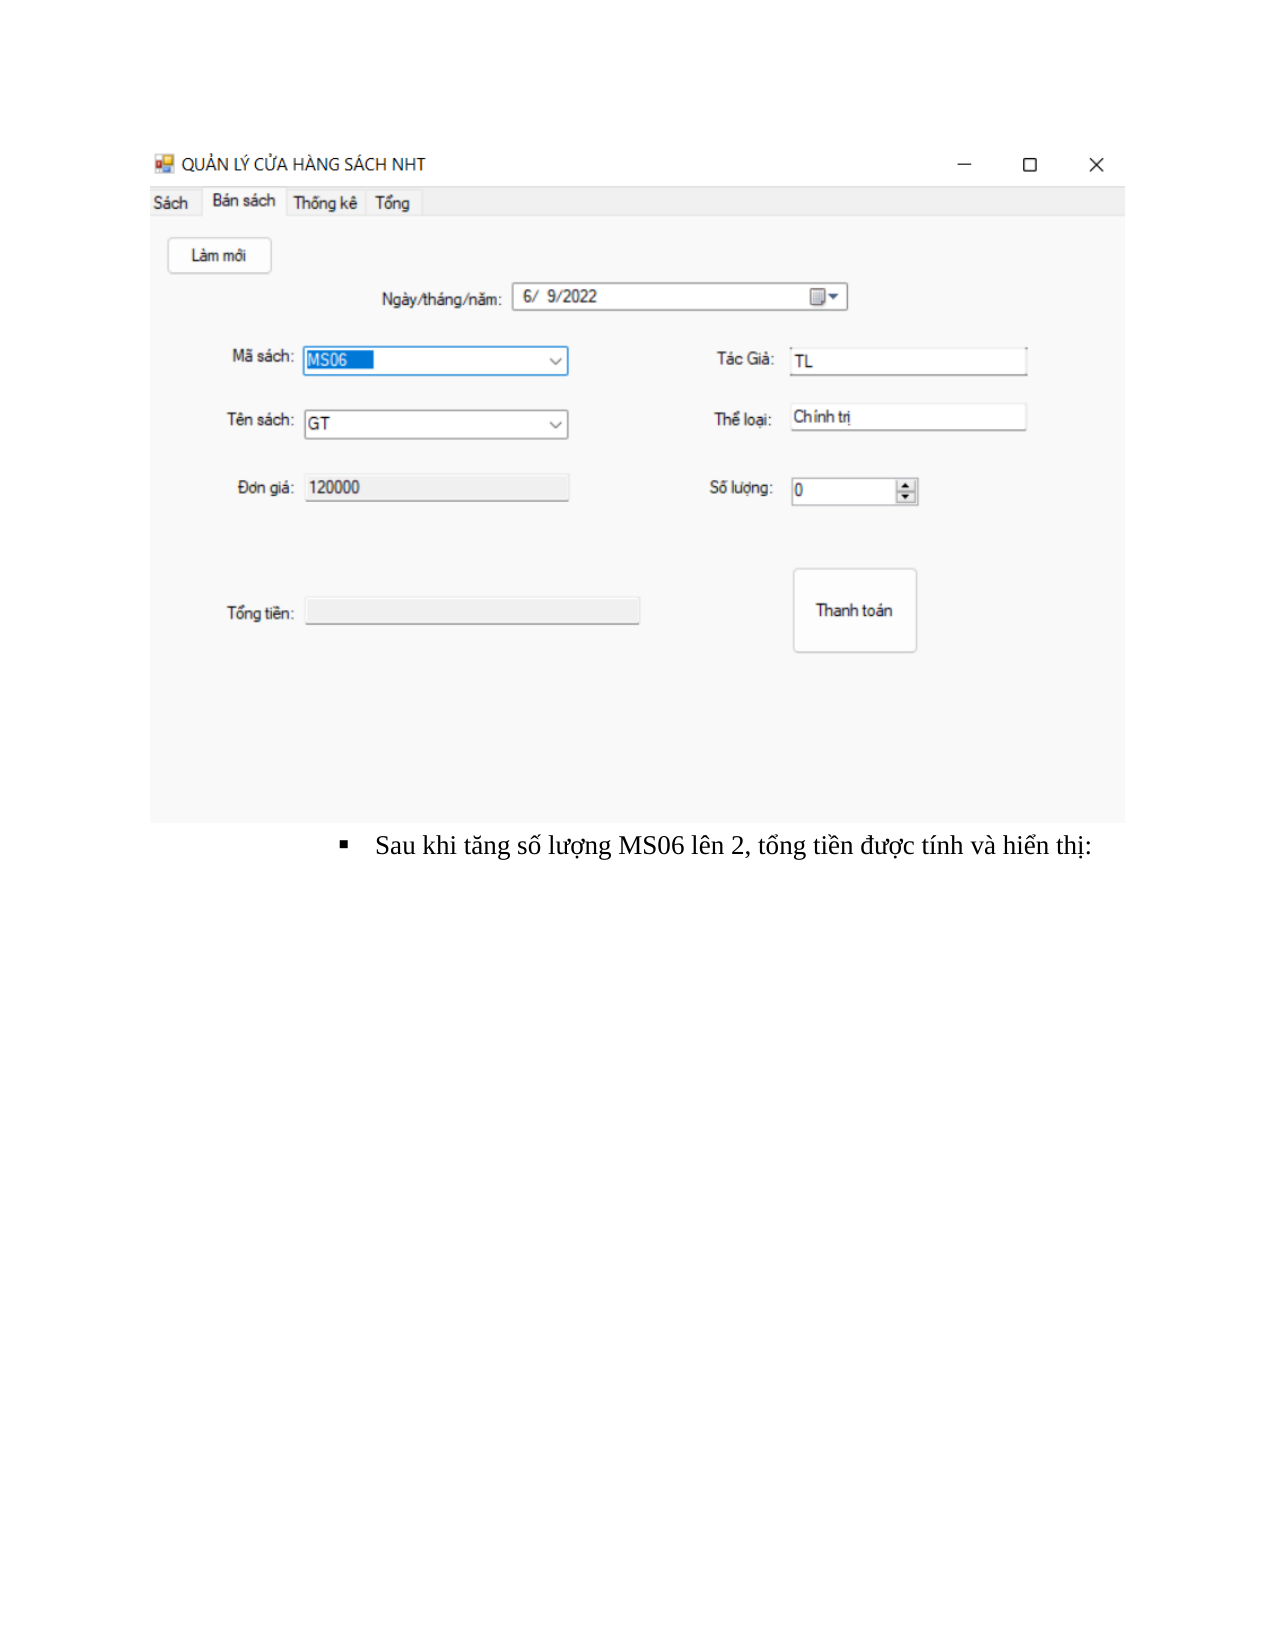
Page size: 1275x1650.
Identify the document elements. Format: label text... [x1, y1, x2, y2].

list Sau khi tăng số lượng MS06 lên 2, tổng tiền được tính và hiển thị: [337, 829, 1125, 860]
picture [150, 150, 1125, 823]
